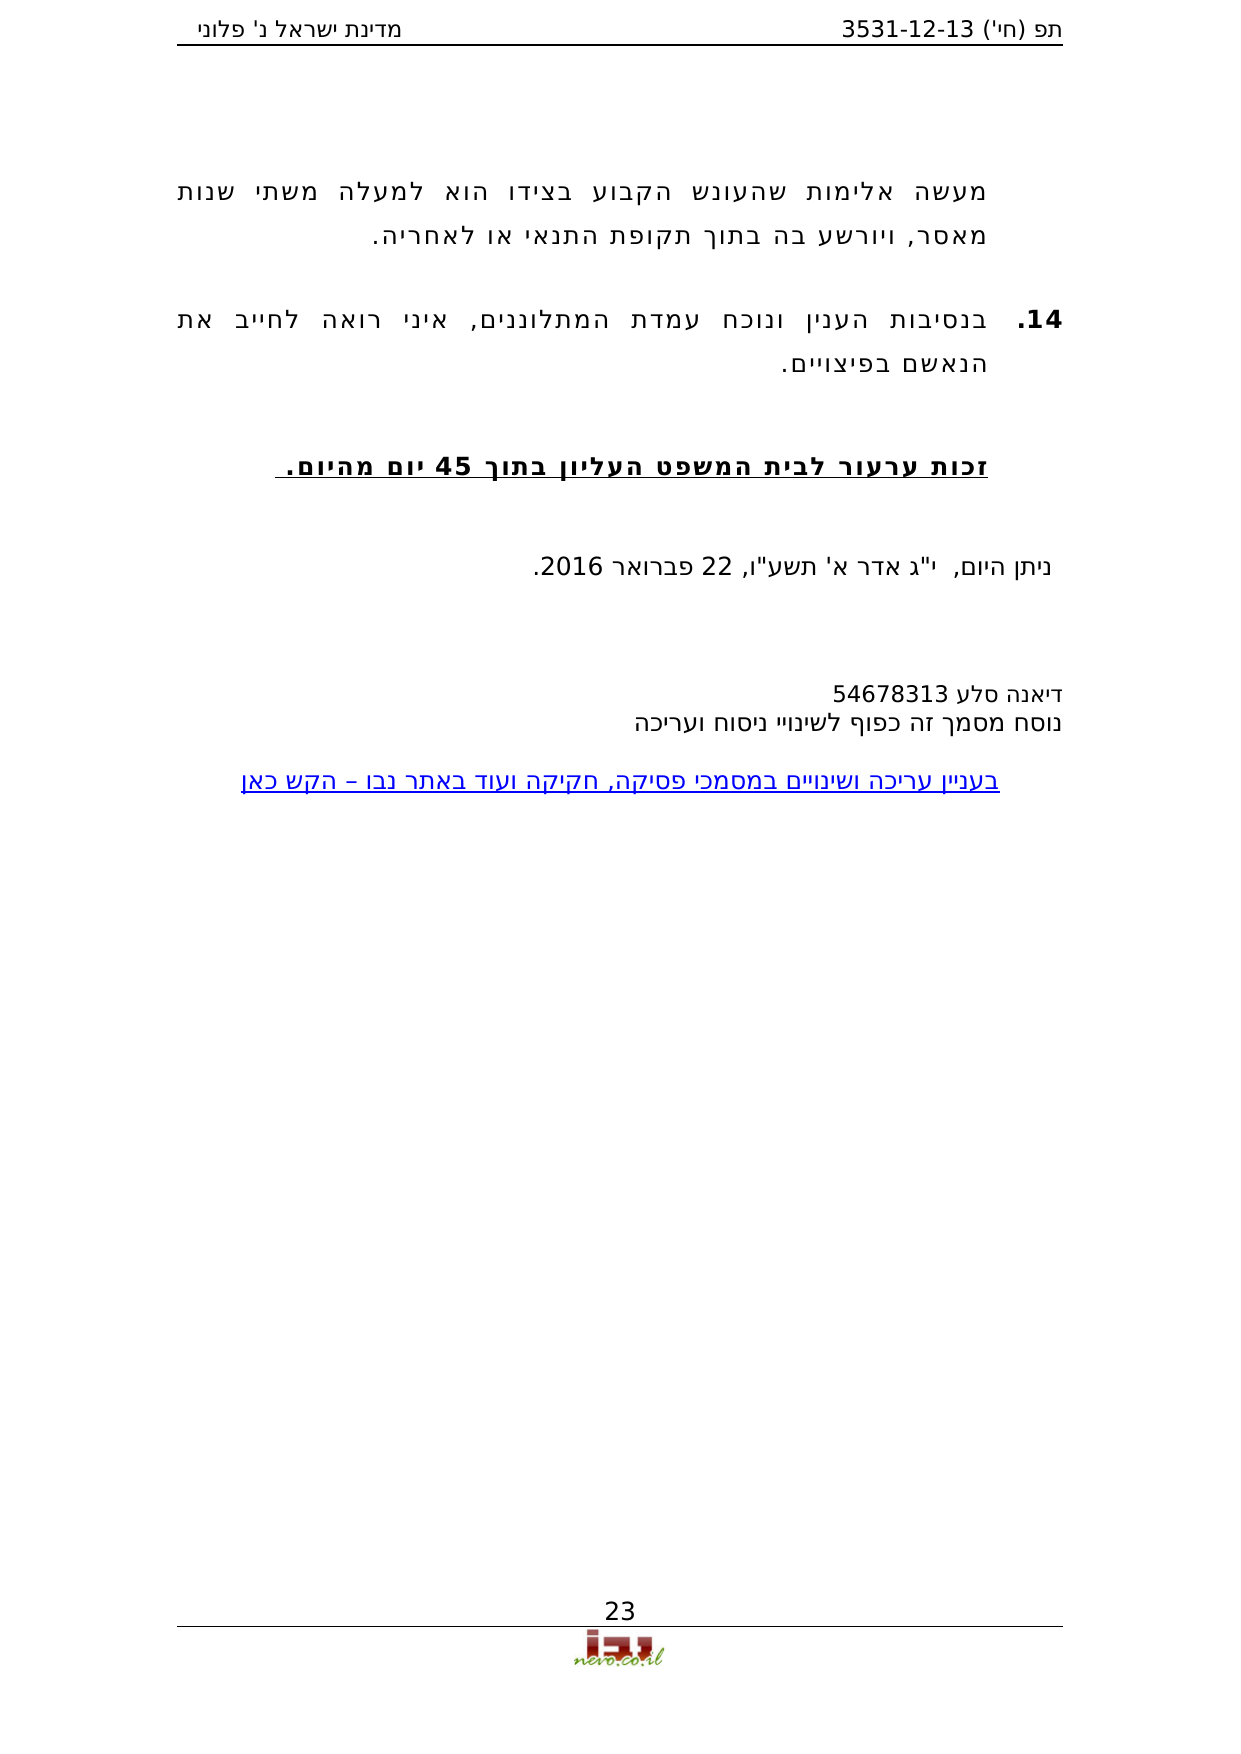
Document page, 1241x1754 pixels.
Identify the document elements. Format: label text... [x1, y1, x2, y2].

text זכות ערעור לבית המשפט העליון בתוך 45 יום מהיום. [177, 452, 1063, 481]
text נוסח מסמך זה כפוף לשינויי ניסוח ועריכה [177, 708, 1063, 737]
text בעניין עריכה ושינויים במסמכי פסיקה, חקיקה ועוד באתר נבו – הקש כאן [177, 766, 1063, 795]
text דיאנה סלע 54678313 [177, 682, 1063, 708]
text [177, 177, 988, 250]
picture [574, 1629, 666, 1667]
text 14. בנסיבות הענין ונוכח עמדת המתלוננים, איני רואה לחייב את הנאשם בפיצויים. [177, 306, 1063, 378]
text 54678313ניתן היום, י"ג אדר א' תשע"ו, 22 פברואר 2016. [177, 552, 1063, 581]
